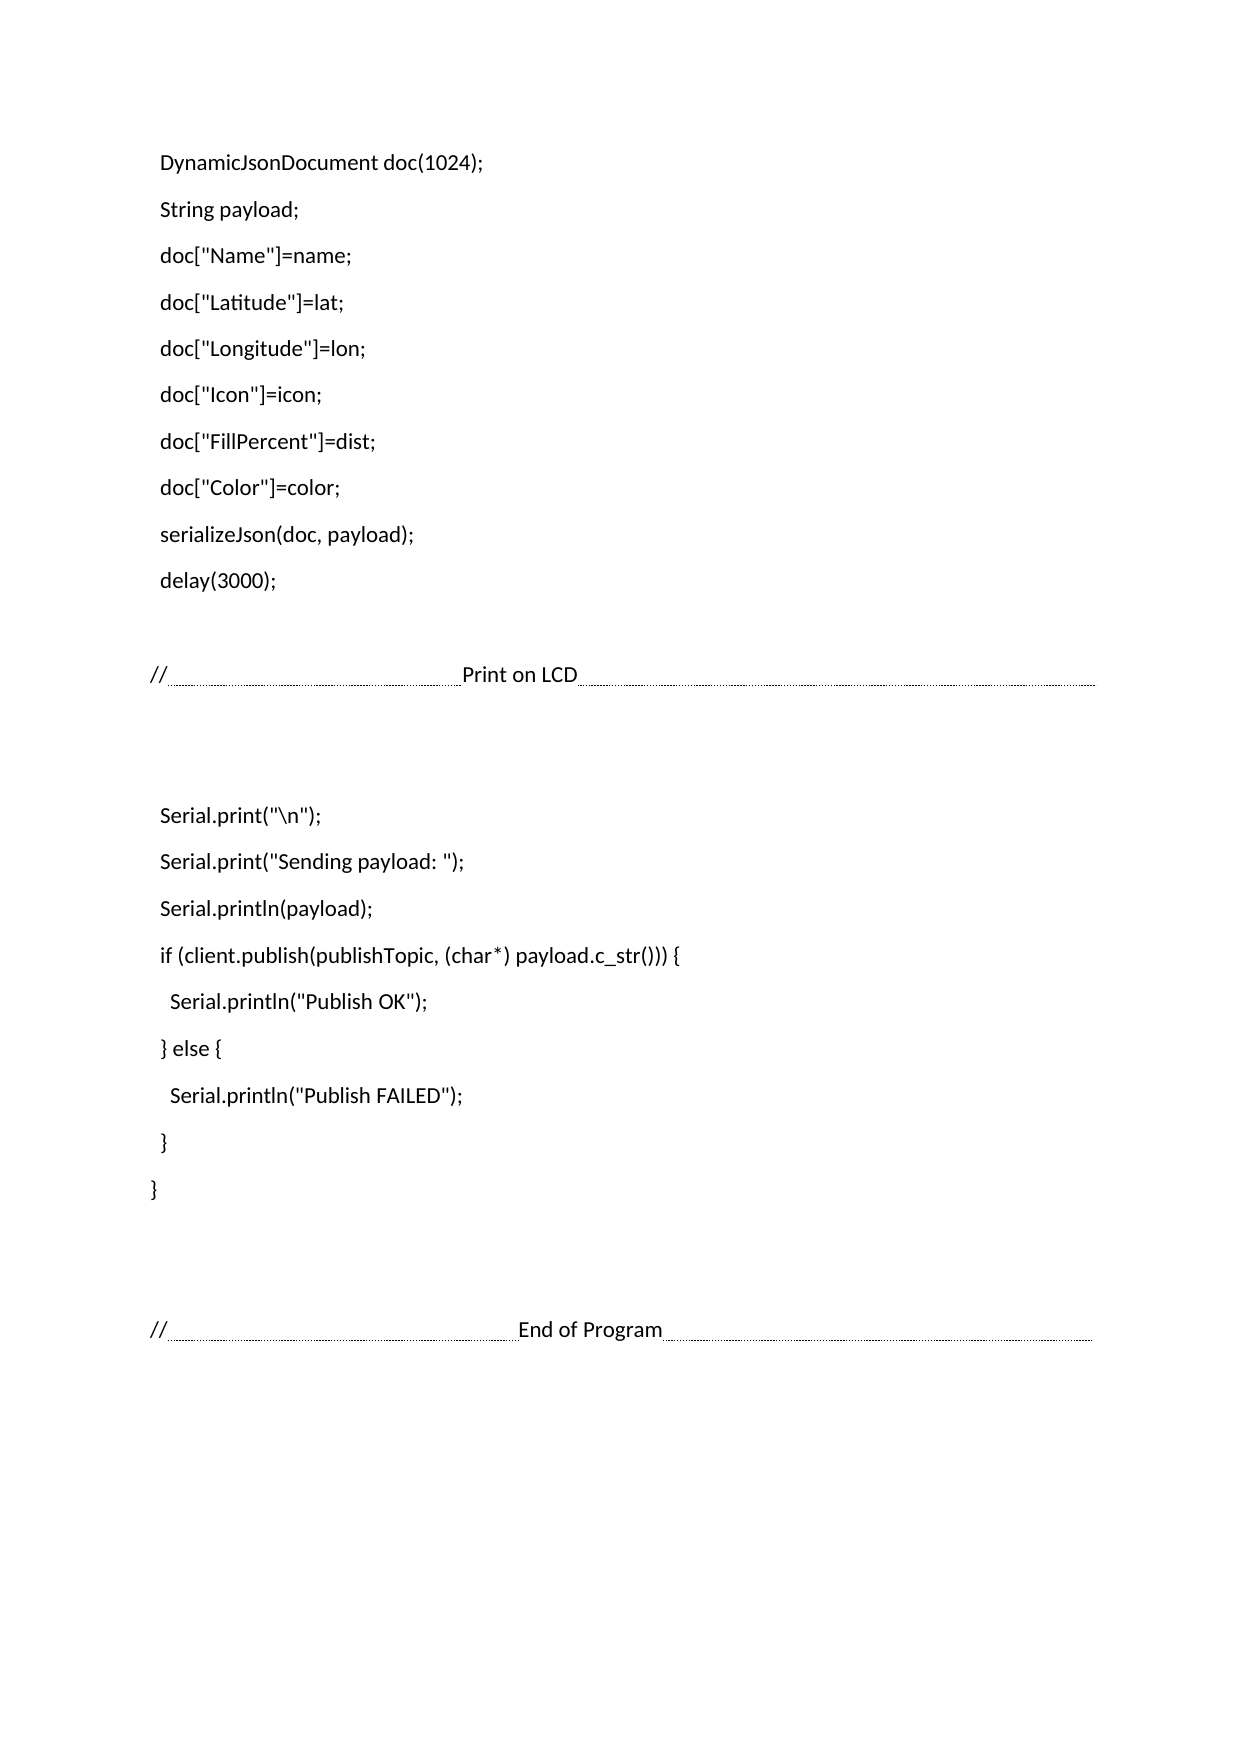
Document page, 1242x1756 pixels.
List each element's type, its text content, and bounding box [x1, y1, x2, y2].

text // Print on LCD [150, 661, 1187, 689]
text Serial.print("\n"); Serial.print("Sending payload: "); Serial.println(payload); [160, 801, 467, 922]
text } [160, 1128, 1187, 1156]
text } else { [160, 1034, 1187, 1062]
text // End of Program [150, 1316, 1187, 1344]
text Serial.println("Publish FAILED"); [170, 1081, 1187, 1109]
text } [150, 1175, 1187, 1203]
text if (client.publish(publishTopic, (char*) payload.c_str())) { Serial.println("Publish OK"); [160, 941, 684, 1015]
text DynamicJsonDocument doc(1024); String payload; doc["Name"]=name; doc["Latitude"]=lat; doc["Longitude"]=lon; doc["Icon"]=icon; doc["FillPercent"]=dist; doc["Color"]=color; serializeJson(doc, payload); delay(3000); [160, 148, 486, 594]
